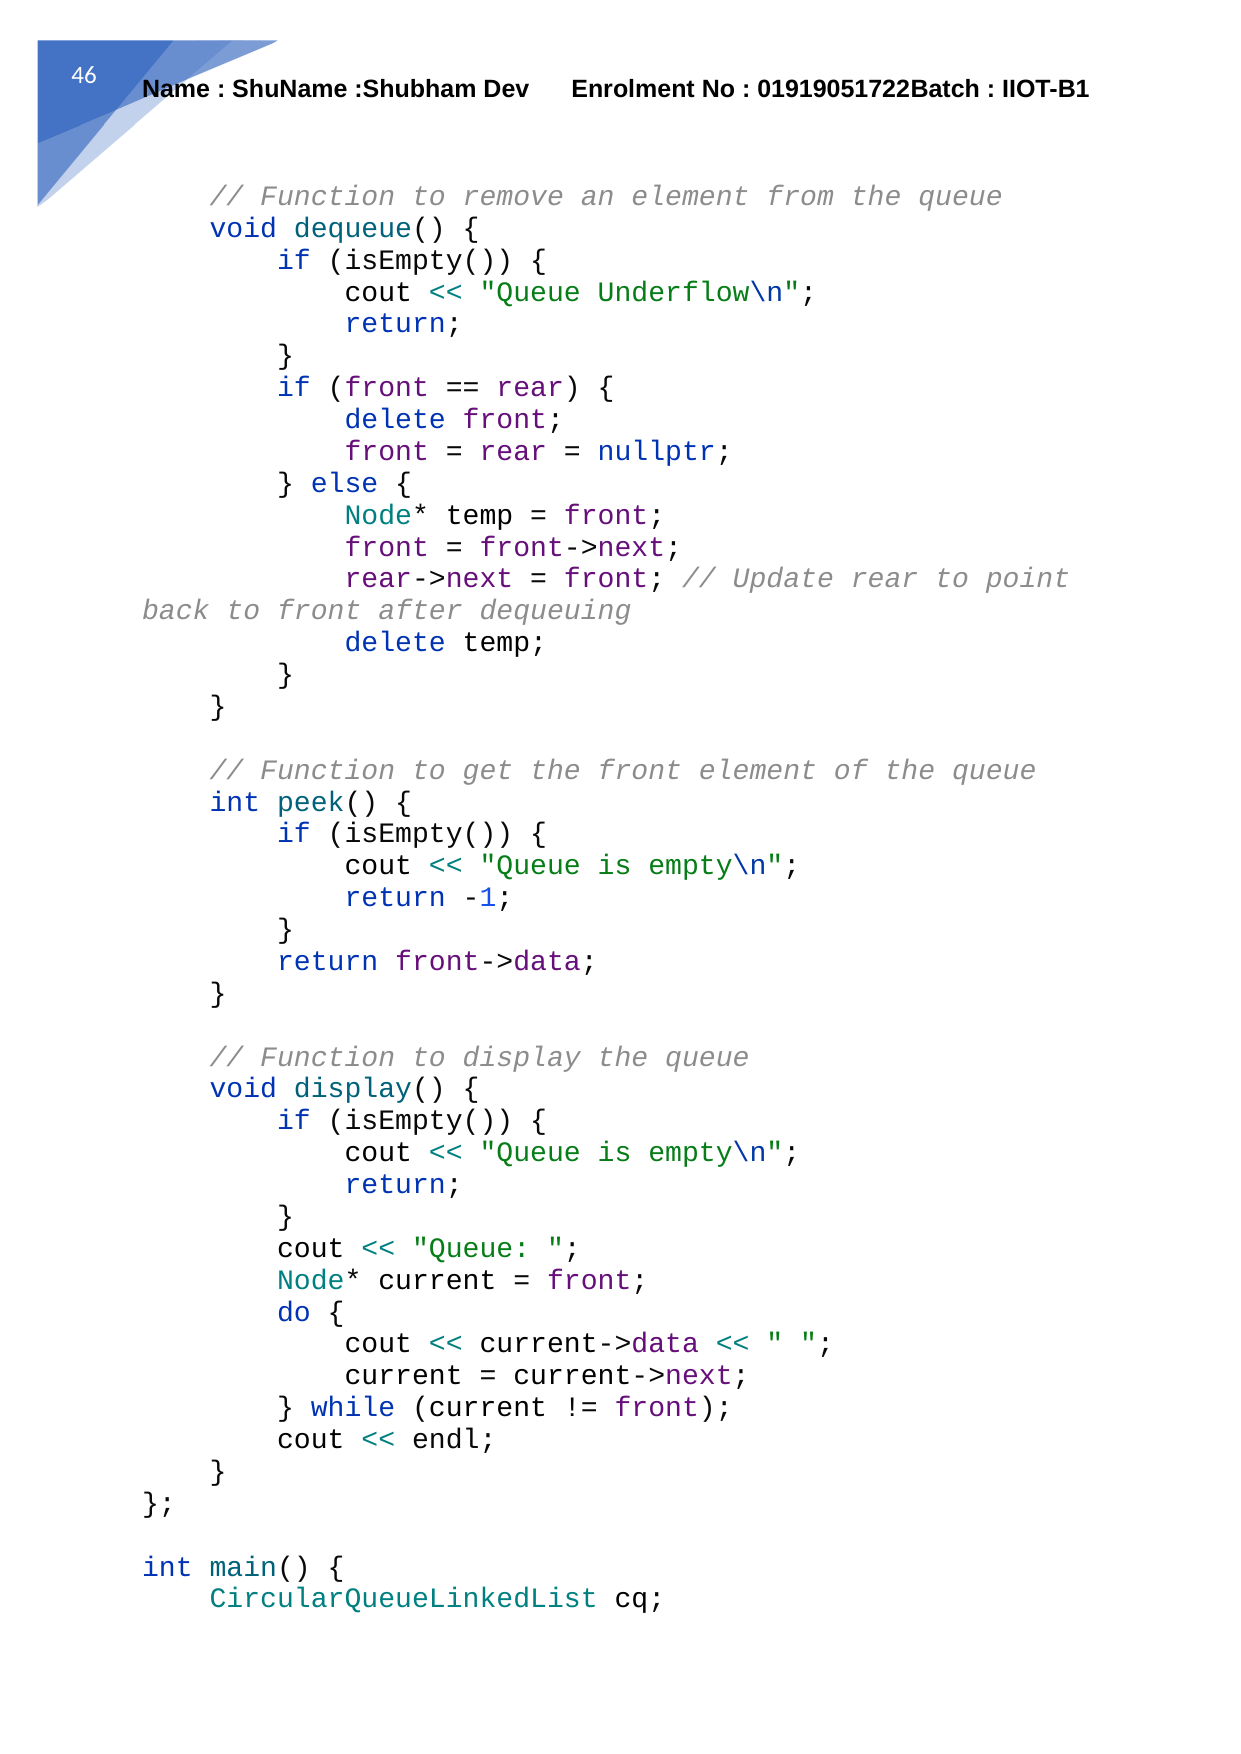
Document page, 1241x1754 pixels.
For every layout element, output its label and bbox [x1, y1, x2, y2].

picture [37, 40, 279, 209]
text [142, 150, 1122, 1616]
